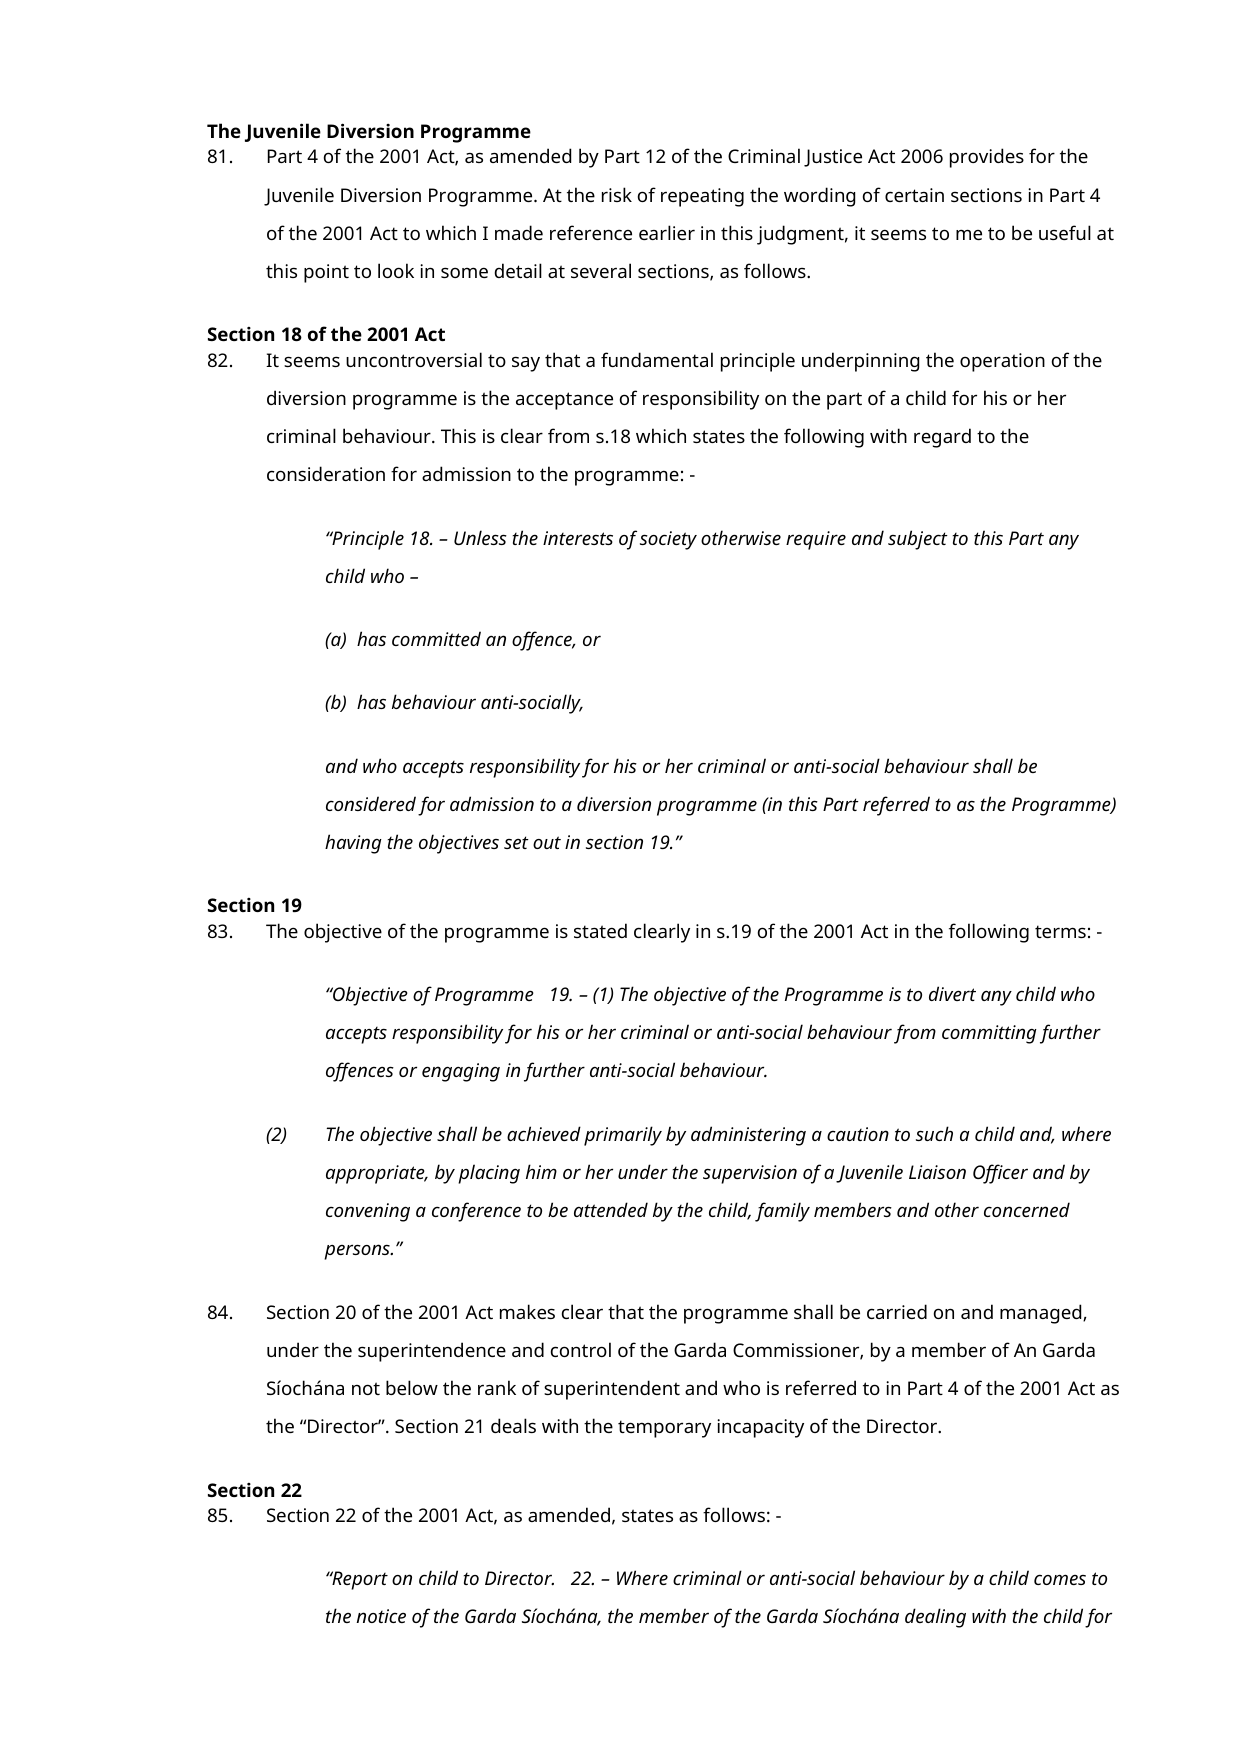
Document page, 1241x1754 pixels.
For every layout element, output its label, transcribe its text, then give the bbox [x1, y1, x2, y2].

text 82. It seems uncontroversial to say that a fundamental principle underpinning the operation of the diversion programme is the acceptance of responsibility on the part of a child for his or her criminal behaviour. This is clear from s.18 which states the following with regard to the consideration for admission to the programme: - [207, 347, 1122, 487]
text and who accepts responsibility for his or her criminal or anti-social behaviour shall be considered for admission to a diversion programme (in this Part referred to as the Programme) having the objectives set out in section 19.” [266, 753, 1122, 855]
text (a) has committed an offence, or [266, 626, 1122, 652]
text 85. Section 22 of the 2001 Act, as amended, states as follows: - [207, 1502, 1122, 1528]
text (b) has behaviour anti-socially, [266, 690, 1122, 715]
text (2) The objective shall be achieved primarily by administering a caution to such a child and, where appropriate, by placing him or her under the supervision of a Juvenile Liaison Officer and by convening a conference to be attended by the child, family members and other concerned persons.” [266, 1121, 1122, 1261]
subtitle Section 22 [207, 1477, 1122, 1502]
subtitle Section 19 [207, 893, 1122, 918]
subtitle The Juvenile Diversion Programme [207, 118, 1122, 144]
text 83. The objective of the programme is stated clearly in s.19 of the 2001 Act in the following terms: - [207, 918, 1122, 944]
subtitle Section 18 of the 2001 Act [207, 322, 1122, 347]
text 84. Section 20 of the 2001 Act makes clear that the programme shall be carried on and managed, under the superintendence and control of the Garda Commissioner, by a member of An Garda Síochána not below the rank of superintendent and who is referred to in Part 4 of the 2001 Act as the “Director”. Section 21 deals with the temporary incapacity of the Director. [207, 1299, 1122, 1439]
text “Objective of Programme 19. – (1) The objective of the Programme is to divert any child who accepts responsibility for his or her criminal or anti-social behaviour from committing further offences or engaging in further anti-social behaviour. [266, 981, 1122, 1083]
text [266, 1566, 1122, 1629]
text “Principle 18. – Unless the interests of society otherwise require and subject to this Part any child who – [266, 525, 1122, 589]
text 81. Part 4 of the 2001 Act, as amended by Part 12 of the Criminal Justice Act 2006 provides for the Juvenile Diversion Programme. At the risk of repeating the wording of certain sections in Part 4 of the 2001 Act to which I made reference earlier in this judgment, it seems to me to be useful at this point to look in some detail at several sections, as follows. [207, 144, 1122, 284]
